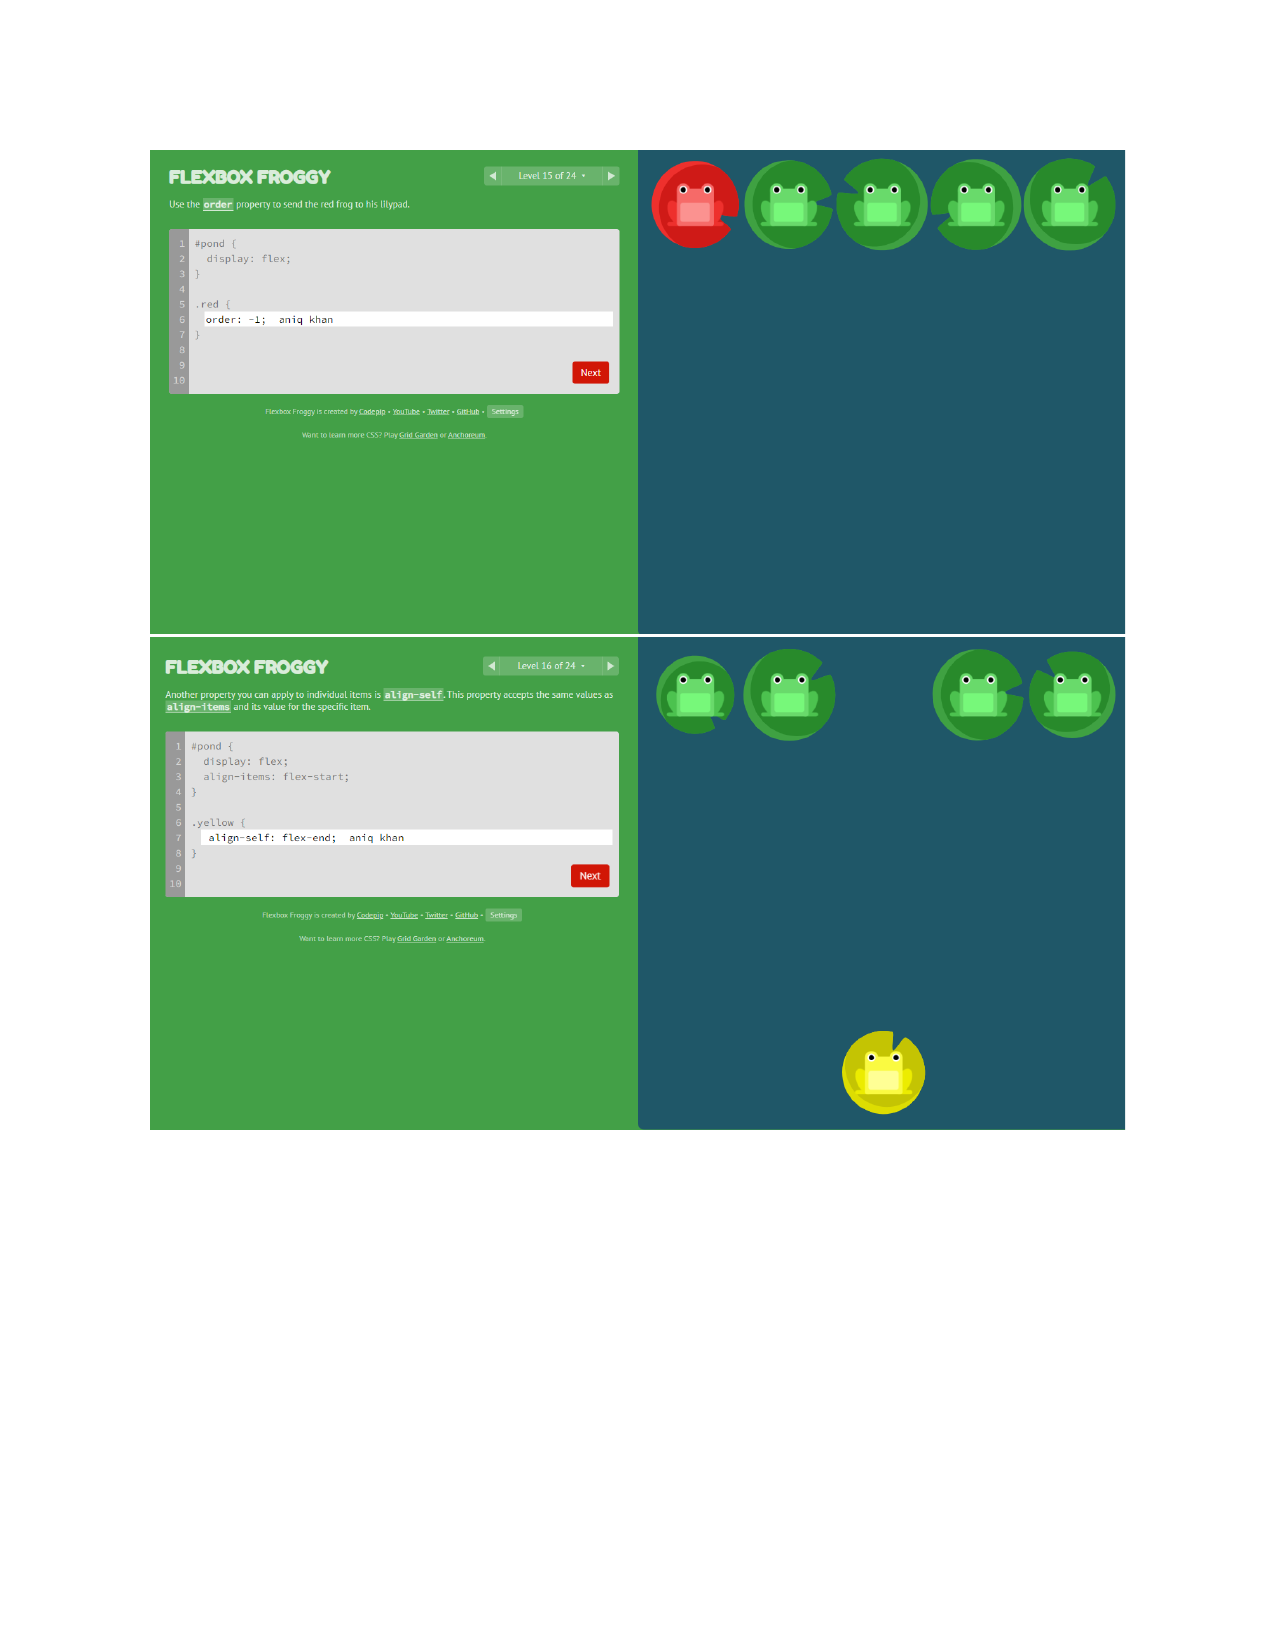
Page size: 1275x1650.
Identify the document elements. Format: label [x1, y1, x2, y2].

picture [150, 150, 1125, 634]
picture [150, 637, 1125, 1130]
